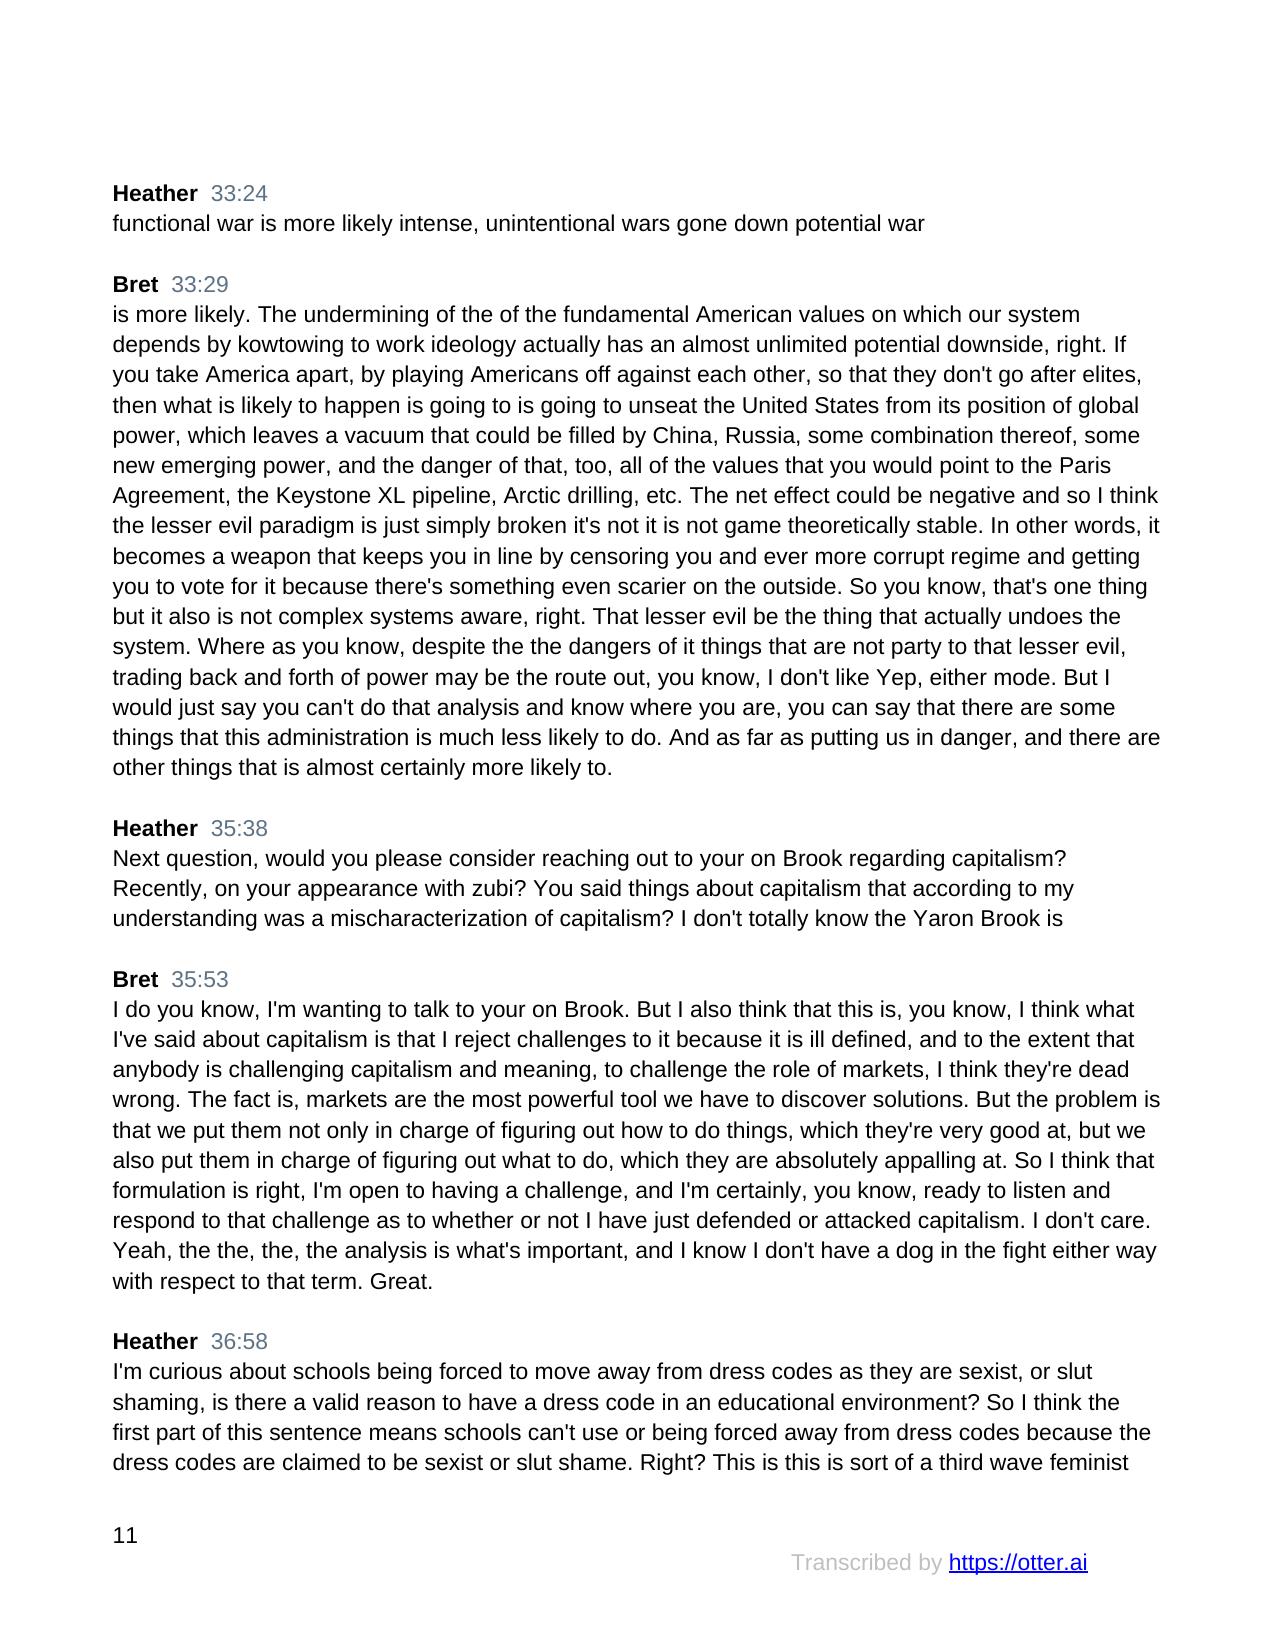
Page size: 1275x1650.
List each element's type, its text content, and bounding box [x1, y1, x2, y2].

text Bret 35:53 [112, 966, 1162, 992]
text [112, 1358, 1162, 1475]
text I do you know, I'm wanting to talk to your on Brook. But I also think that this is, you know, I think what I've said about capitalism is that I reject challenges to it because it is ill defined, and to the extent that anybody is challenging capitalism and meaning, to challenge the role of markets, I think they're dead wrong. The fact is, markets are the most powerful tool we have to discover solutions. But the problem is that we put them not only in charge of figuring out how to do things, which they're very good at, but we also put them in charge of figuring out what to do, which they are absolutely appalling at. So I think that formulation is right, I'm open to having a challenge, and I'm certainly, you know, ready to listen and respond to that challenge as to whether or not I have just defended or attacked capitalism. I don't care. Yeah, the the, the, the analysis is what's important, and I know I don't have a dog in the fight either way with respect to that term. Great. [112, 996, 1162, 1294]
text Next question, would you please consider reaching out to your on Brook regarding capitalism? Recently, on your appearance with zubi? You said things about capitalism that according to my understanding was a mischaracterization of capitalism? I don't totally know the Yaron Brook is [112, 845, 1162, 932]
text functional war is more likely intense, unintentional wars gone down potential war [112, 210, 1162, 237]
text Heather 35:38 [112, 814, 1162, 841]
text is more likely. The undermining of the of the fundamental American values on which our system depends by kowtowing to work ideology actually has an almost unlimited potential downside, right. If you take America apart, by playing Americans off against each other, so that they don't go after elites, then what is likely to happen is going to is going to unseat the United States from its position of global power, which leaves a vacuum that could be filled by China, Russia, some combination thereof, some new emerging power, and the danger of that, too, all of the values that you would point to the Paris Agreement, the Keystone XL pipeline, Arctic drilling, etc. The net effect could be negative and so I think the lesser evil paradigm is just simply broken it's not it is not game theoretically stable. In other words, it becomes a weapon that keeps you in line by censoring you and ever more corrupt regime and getting you to vote for it because there's something even scarier on the outside. So you know, that's one thing but it also is not complex systems aware, right. That lesser evil be the thing that actually undoes the system. Where as you know, despite the the dangers of it things that are not party to that lesser evil, trading back and forth of power may be the route out, you know, I don't like Yep, either mode. But I would just say you can't do that analysis and know where you are, you can say that there are some things that this administration is much less likely to do. And as far as putting us in danger, and there are other things that is almost certainly more likely to. [112, 301, 1162, 781]
text Heather 33:24 [112, 180, 1162, 207]
text Heather 36:58 [112, 1328, 1162, 1354]
text Bret 33:29 [112, 271, 1162, 297]
